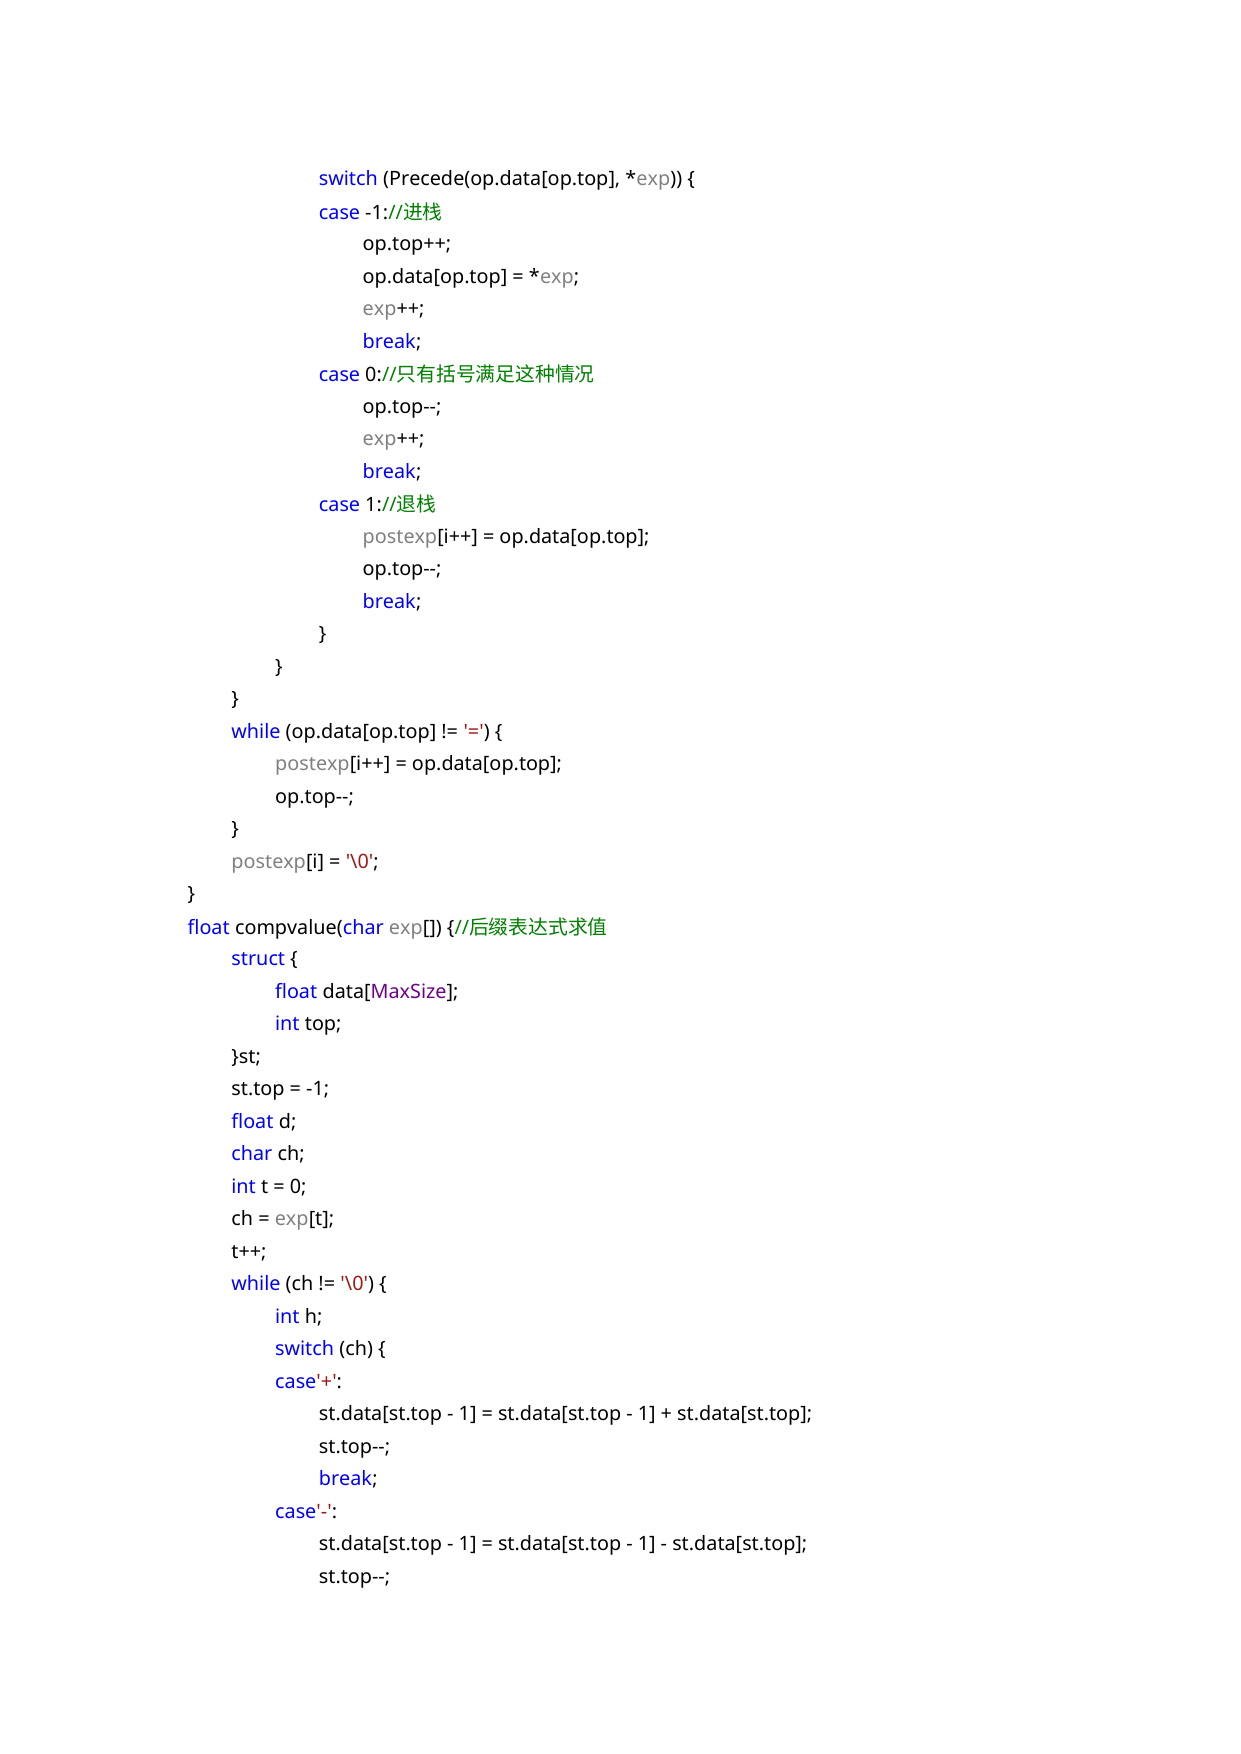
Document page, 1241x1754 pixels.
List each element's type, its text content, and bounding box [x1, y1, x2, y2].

text postexp[i++] = op.data[op.top]; [187, 747, 1053, 779]
text int t = 0; [187, 1169, 1053, 1202]
text char ch; [187, 1137, 1053, 1169]
text st.top--; [187, 1429, 1053, 1462]
text switch (ch) { [187, 1332, 1053, 1364]
text st.top = -1; [187, 1072, 1053, 1104]
text ch = exp[t]; [187, 1202, 1053, 1234]
text case'-': [187, 1494, 1053, 1527]
text break; [187, 324, 1053, 357]
text op.top++; [187, 227, 1053, 259]
text int top; [187, 1007, 1053, 1039]
text case 0://只有括号满足这种情况 [187, 357, 1053, 389]
text int h; [187, 1299, 1053, 1332]
text op.top--; [187, 552, 1053, 584]
text break; [187, 1462, 1053, 1494]
text } [187, 617, 1053, 649]
text op.top--; [187, 389, 1053, 422]
text switch (Precede(op.data[op.top], *exp)) { [187, 162, 1053, 194]
text postexp[i++] = op.data[op.top]; [187, 519, 1053, 552]
text op.data[op.top] = *exp; [187, 259, 1053, 292]
text exp++; [187, 422, 1053, 454]
text exp++; [187, 292, 1053, 324]
text while (op.data[op.top] != '=') { [187, 714, 1053, 747]
text postexp[i] = '\0'; [187, 844, 1053, 877]
text st.top--; [187, 1559, 1053, 1592]
text } [187, 877, 1053, 909]
text while (ch != '\0') { [187, 1267, 1053, 1299]
text } [187, 812, 1053, 844]
text }st; [187, 1039, 1053, 1072]
text op.top--; [187, 779, 1053, 812]
text t++; [187, 1234, 1053, 1267]
text } [187, 682, 1053, 714]
text break; [187, 584, 1053, 617]
text } [187, 649, 1053, 682]
text float compvalue(char exp[]) {//后缀表达式求值 [187, 909, 1053, 942]
text st.data[st.top - 1] = st.data[st.top - 1] - st.data[st.top]; [187, 1527, 1053, 1559]
text float data[MaxSize]; [187, 974, 1053, 1007]
text st.data[st.top - 1] = st.data[st.top - 1] + st.data[st.top]; [187, 1397, 1053, 1429]
text case -1://进栈 [187, 194, 1053, 227]
text break; [187, 454, 1053, 487]
text case'+': [187, 1364, 1053, 1397]
text case 1://退栈 [187, 487, 1053, 519]
text struct { [187, 942, 1053, 974]
text float d; [187, 1104, 1053, 1137]
